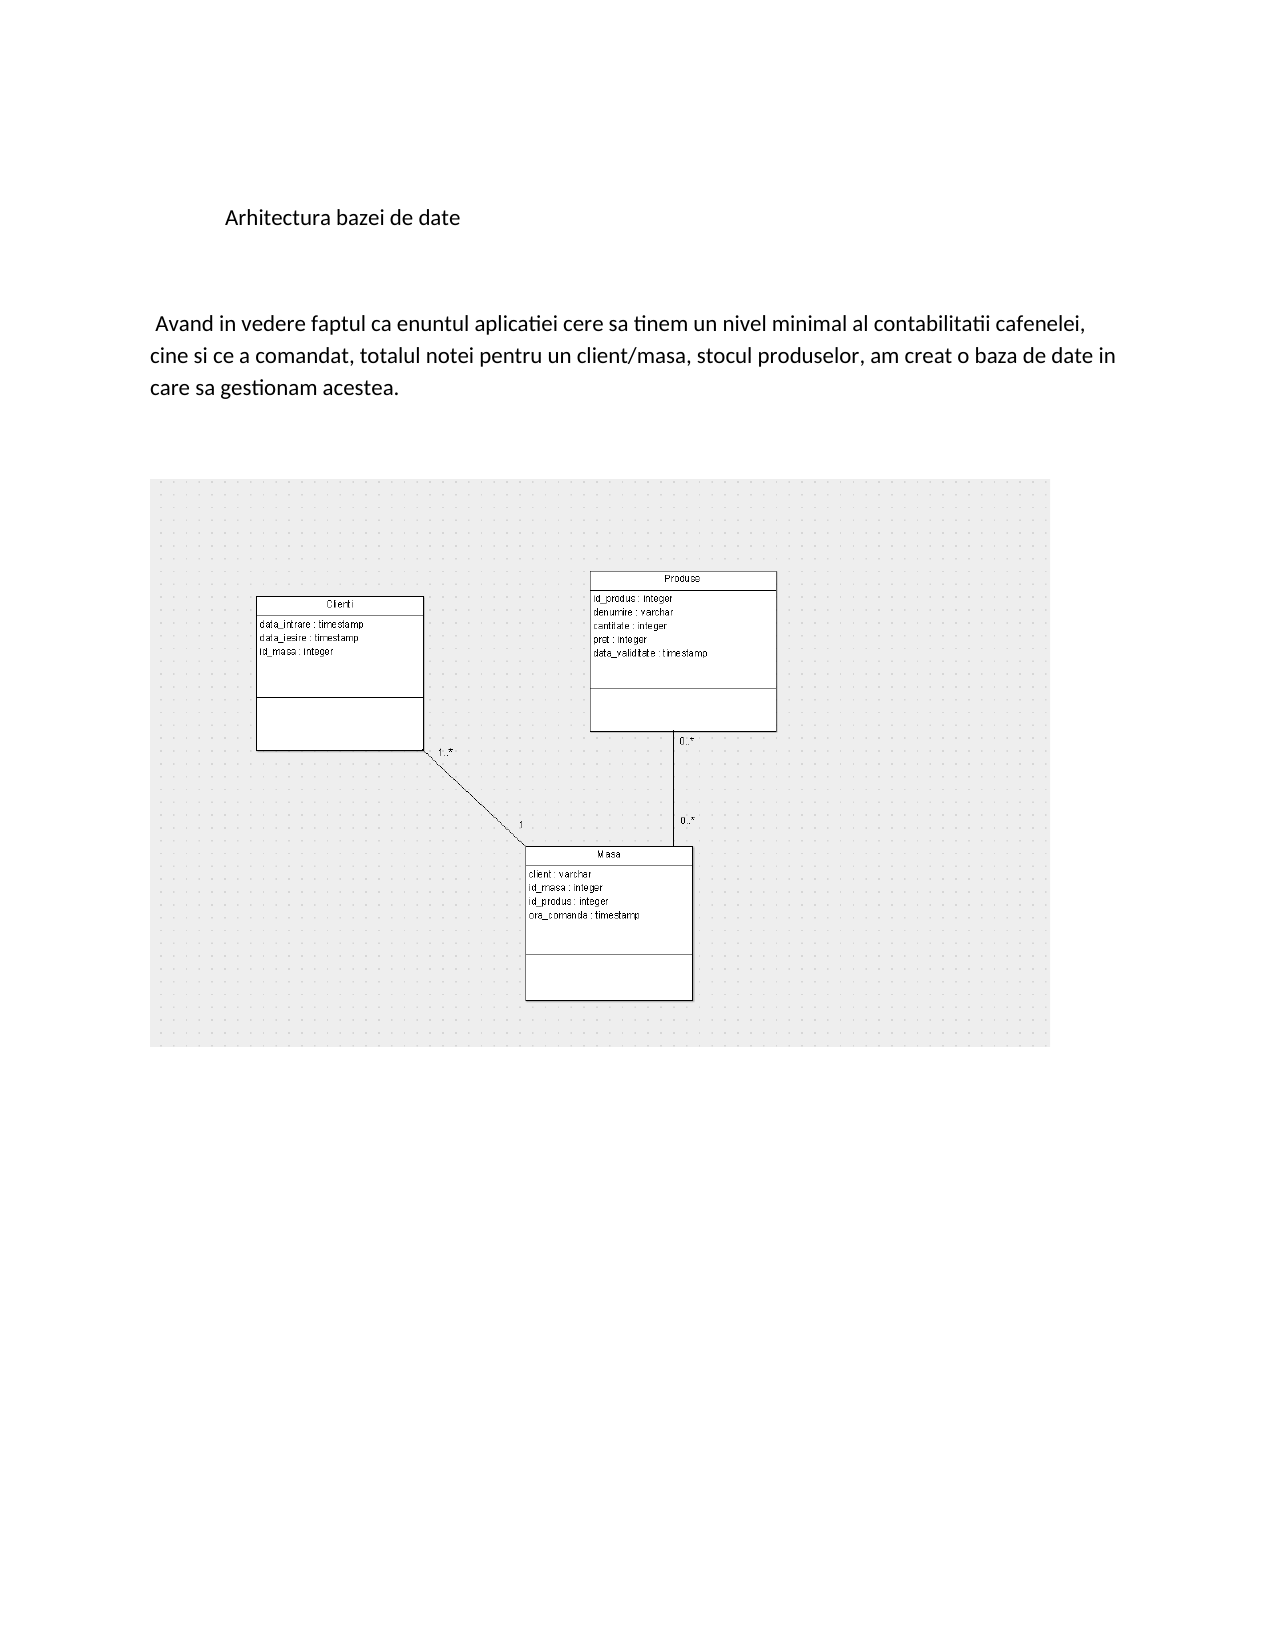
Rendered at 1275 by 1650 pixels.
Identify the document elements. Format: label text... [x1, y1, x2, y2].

picture [150, 479, 1050, 1047]
text Arhitectura bazei de date [150, 203, 1125, 231]
text Avand in vedere faptul ca enuntul aplicatiei cere sa tinem un nivel minimal al contabilitatii cafenelei, cine si ce a comandat, totalul notei pentru un client/masa, stocul produselor, am creat o baza de date in care sa gestionam acestea. [150, 309, 1125, 401]
